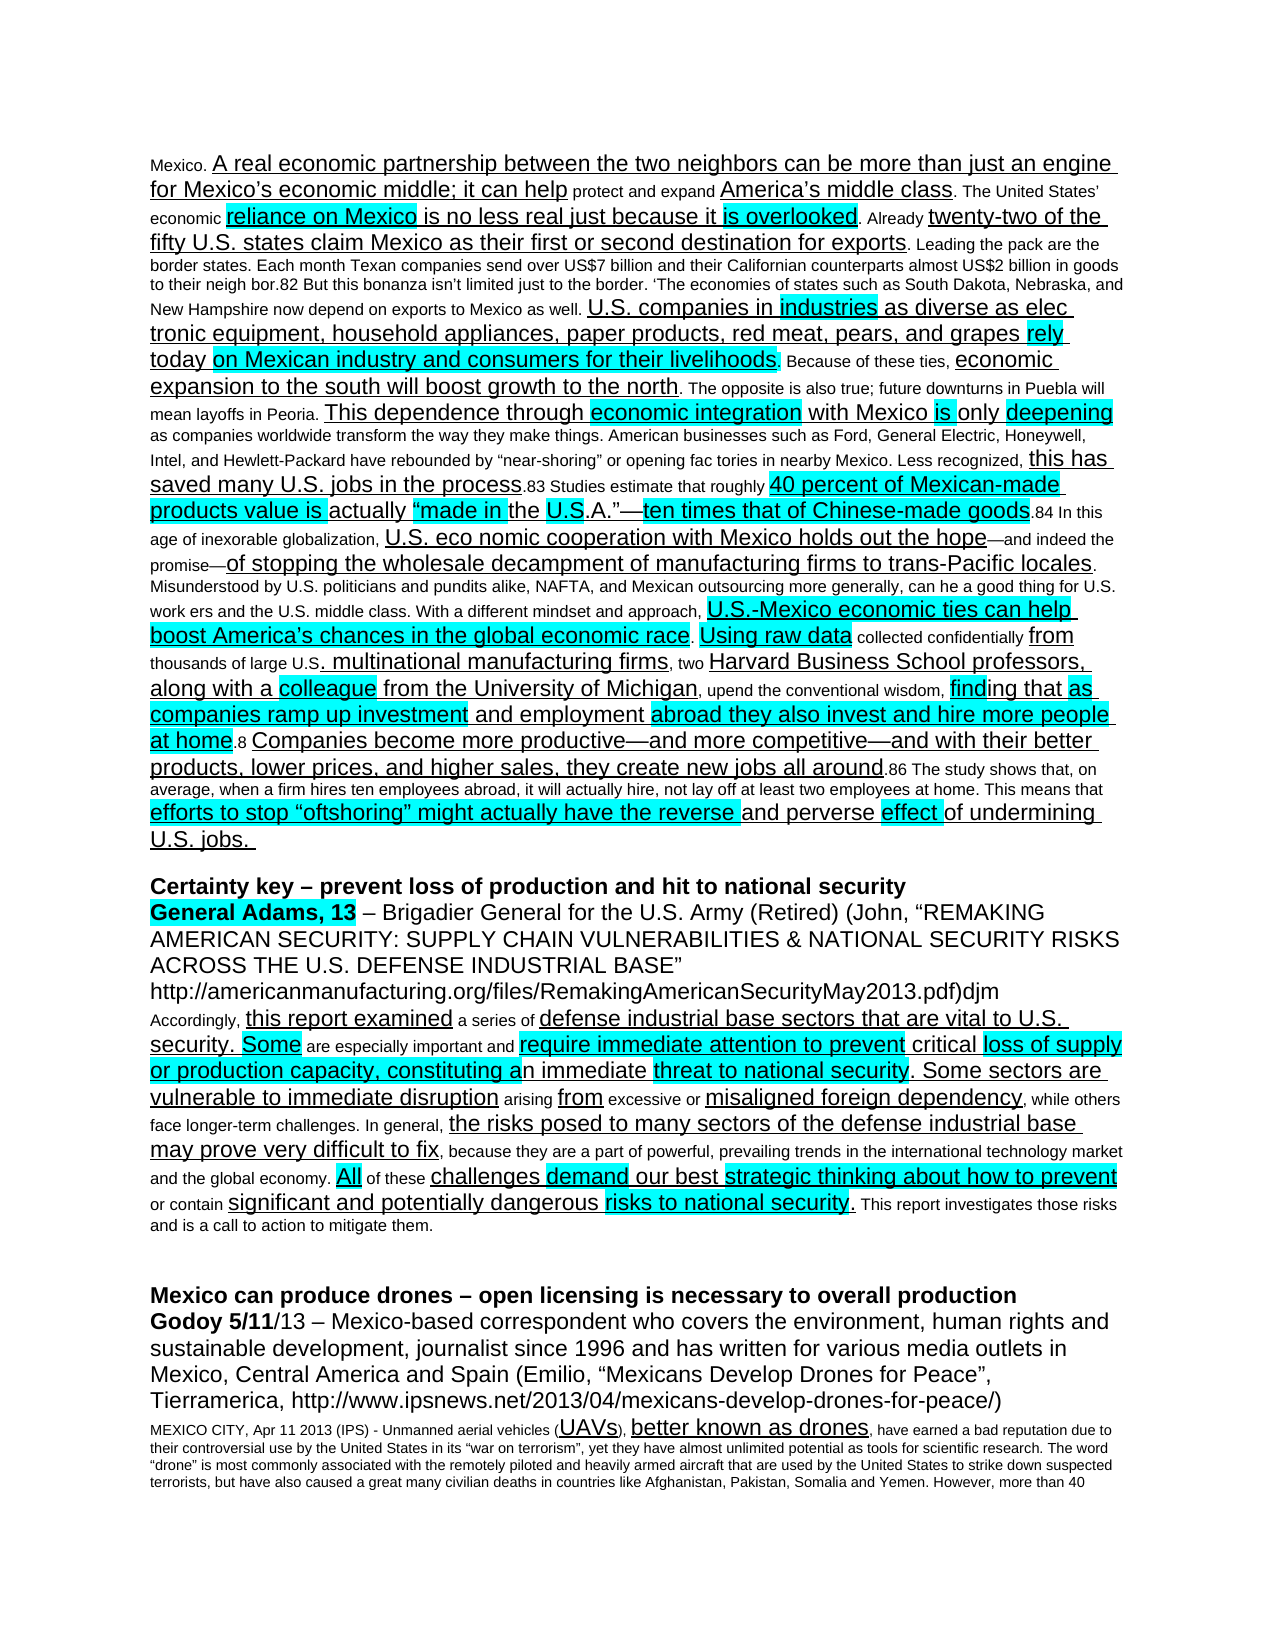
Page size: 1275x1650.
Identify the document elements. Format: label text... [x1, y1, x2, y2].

text Godoy 5/11/13 – Mexico-based correspondent who covers the environment, human rights and sustainable development, journalist since 1996 and has written for various media outlets in Mexico, Central America and Spain (Emilio, “Mexicans Develop Drones for Peace”, Tierramerica, http://www.ipsnews.net/2013/04/mexicans-develop-drones-for-peace/) [150, 1308, 1125, 1413]
text General Adams, 13 – Brigadier General for the U.S. Army (Retired) (John, “REMAKING AMERICAN SECURITY: SUPPLY CHAIN VULNERABILITIES & NATIONAL SECURITY RISKS ACROSS THE U.S. DEFENSE INDUSTRIAL BASE” http://americanmanufacturing.org/files/RemakingAmericanSecurityMay2013.pdf)djm [150, 899, 1125, 1004]
subtitle Certainty key – prevent loss of production and hit to national security [150, 873, 1125, 899]
subtitle Mexico can produce drones – open licensing is necessary to overall production [150, 1282, 1125, 1308]
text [150, 1413, 1125, 1490]
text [150, 150, 1125, 852]
text Accordingly, this report examined a series of defense industrial base sectors that are vital to U.S. security. Some are especially important and require immediate attention to prevent critical loss of supply or production capacity, constituting an immediate threat to national security. Some sectors are vulnerable to immediate disruption arising from excessive or misaligned foreign dependency, while others face longer-term challenges. In general, the risks posed to many sectors of the defense industrial base may prove very difficult to fix, because they are a part of powerful, prevailing trends in the international technology market and the global economy. All of these challenges demand our best strategic thinking about how to prevent or contain significant and potentially dangerous risks to national security. This report investigates those risks and is a call to action to mitigate them. [150, 1004, 1125, 1234]
